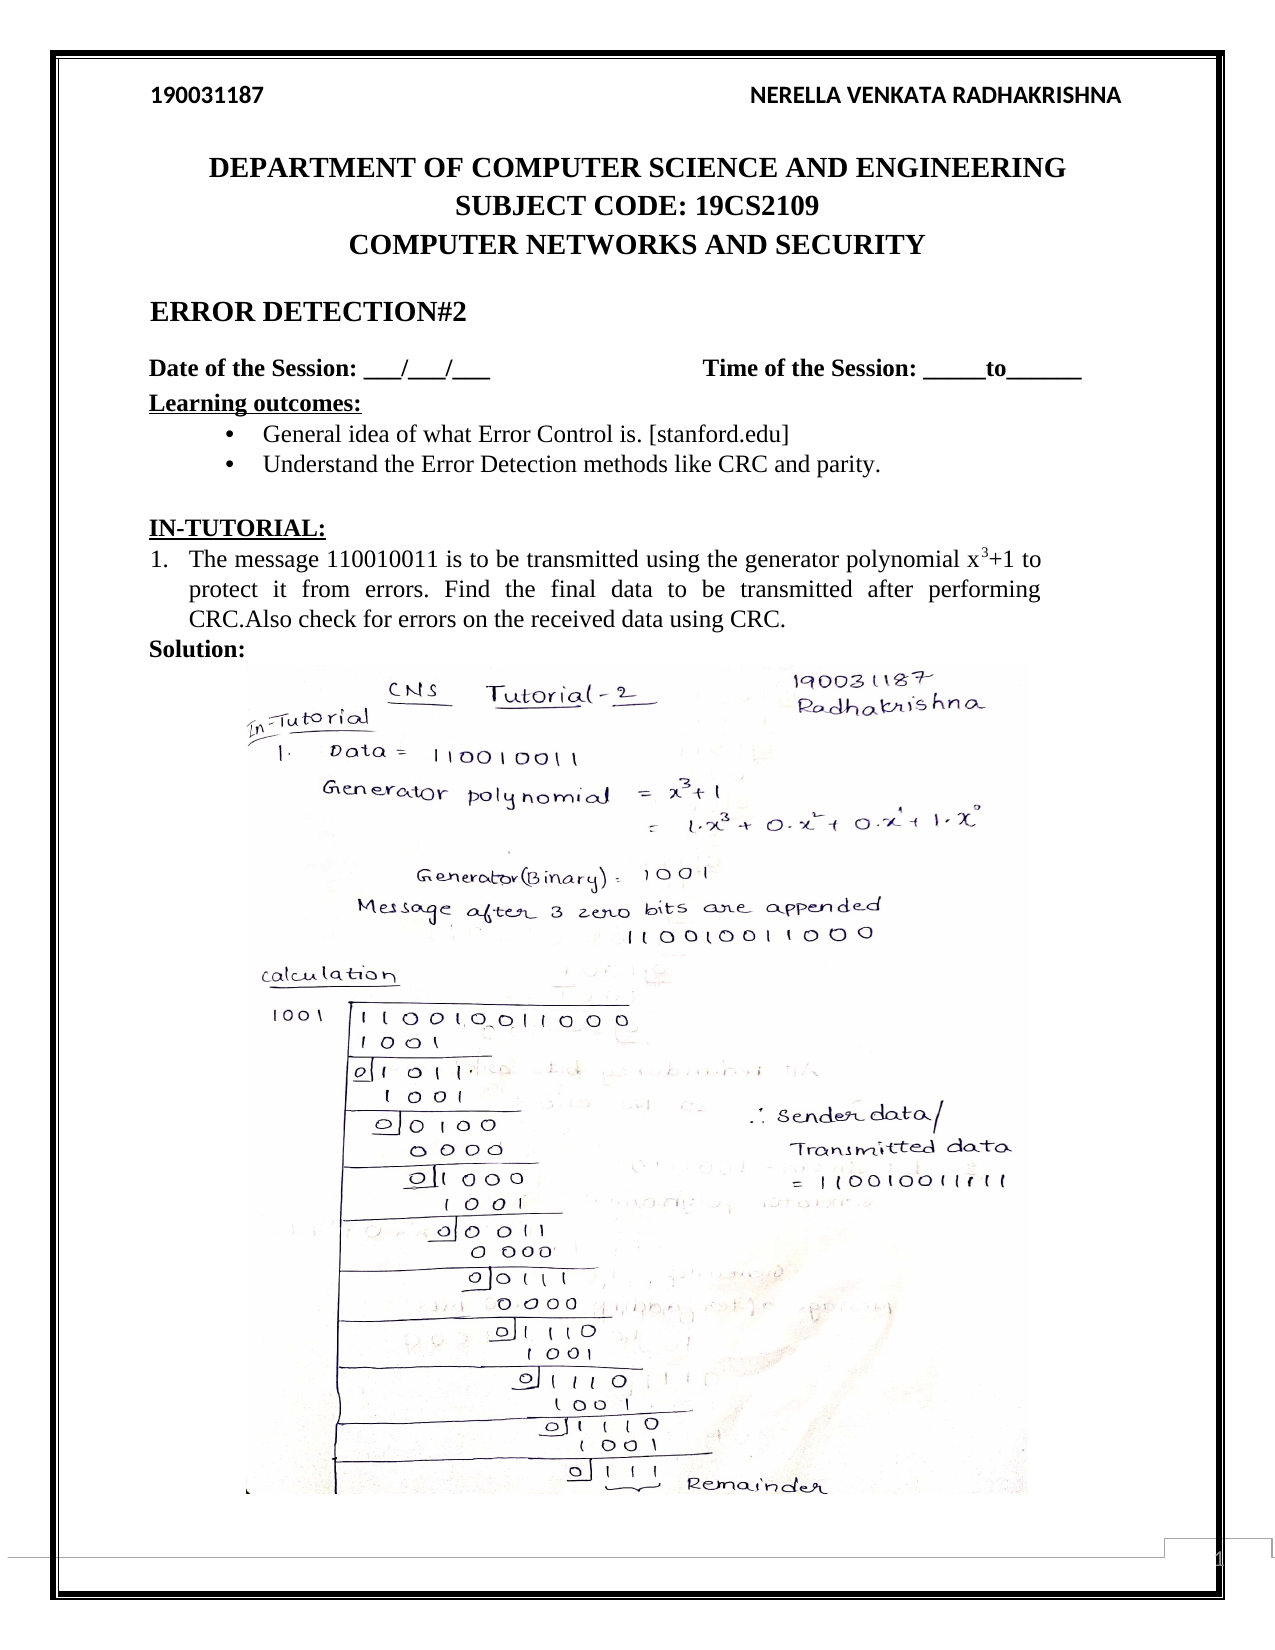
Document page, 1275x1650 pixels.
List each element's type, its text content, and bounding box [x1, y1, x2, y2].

list Understand the Error Detection methods like CRC and parity. [225, 449, 958, 478]
picture [246, 665, 1028, 1494]
text COMPUTER NETWORKS AND SECURITY [150, 227, 1124, 260]
list General idea of what Error Control is. [stanford.edu] [225, 419, 958, 448]
text Date of the Session: ___/___/___ Time of the Session: _____to______ [148, 353, 1125, 382]
text Learning outcomes: [148, 388, 1125, 417]
text IN-TUTORIAL: [148, 513, 1125, 542]
text DEPARTMENT OF COMPUTER SCIENCE AND ENGINEERING [150, 150, 1125, 184]
text SUBJECT CODE: 19CS2109 [150, 188, 1124, 222]
text ERROR DETECTION#2 [150, 294, 1125, 328]
list The message 110010011 is to be transmitted using the generator polynomial x3+1 to protect it from errors. Find the final data to be transmitted after performing CRC.Also check for errors on the received data using CRC. [150, 544, 1041, 633]
text Solution: [148, 634, 1125, 663]
